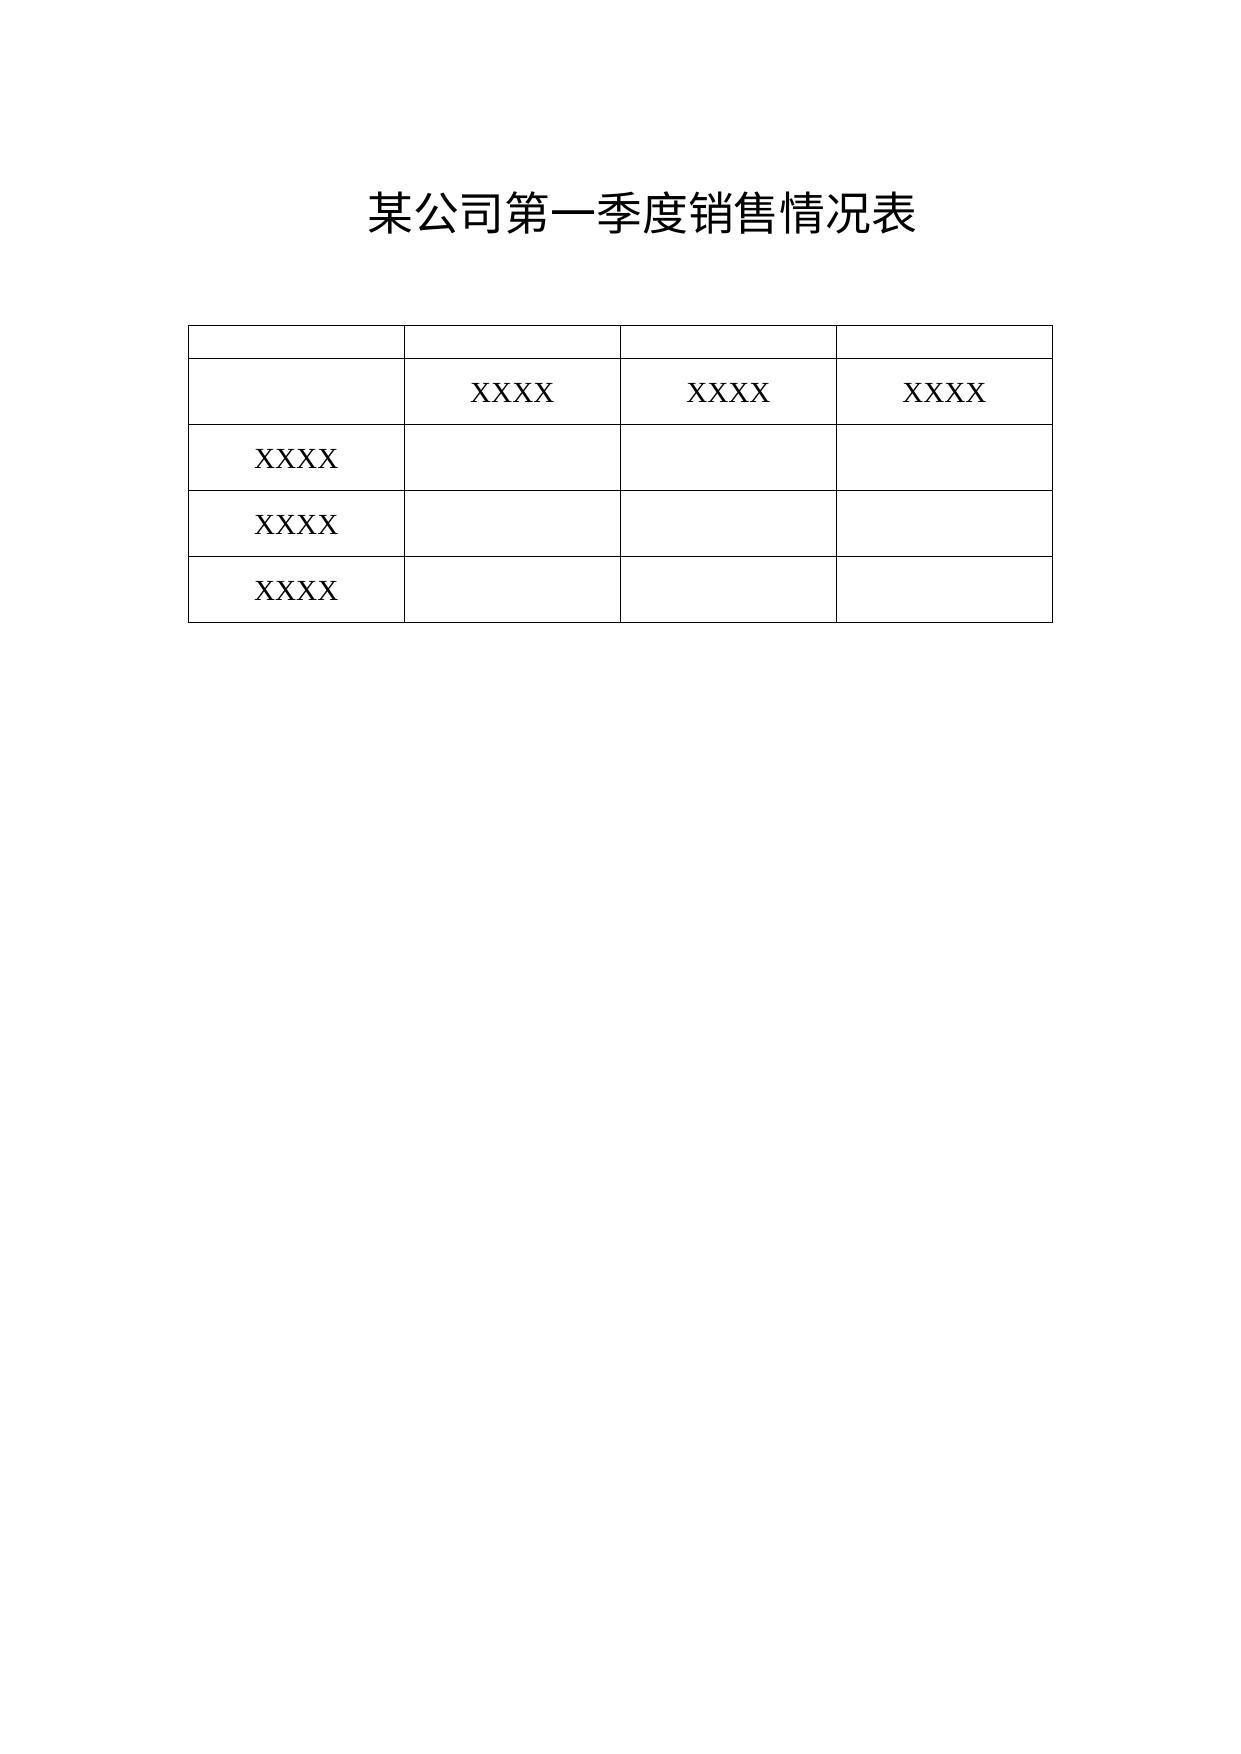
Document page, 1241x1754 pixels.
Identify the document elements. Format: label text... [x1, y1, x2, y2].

table_cell [405, 557, 620, 622]
table_cell XXXX [189, 557, 404, 622]
table_cell XXXX [189, 425, 404, 490]
table_cell [189, 359, 404, 424]
table_cell [405, 491, 620, 556]
text 某公司第一季度销售情况表 [187, 162, 1053, 259]
table_cell XXXX [405, 359, 620, 424]
table_cell XXXX [621, 359, 836, 424]
table_cell [837, 491, 1052, 556]
table_header [189, 326, 404, 358]
table_header [621, 326, 836, 358]
table_cell [837, 425, 1052, 490]
table_cell XXXX [189, 491, 404, 556]
table_cell [621, 425, 836, 490]
table_cell [621, 491, 836, 556]
table_cell XXXX [837, 359, 1052, 424]
table_header [405, 326, 620, 358]
table_cell [621, 557, 836, 622]
table_cell [837, 557, 1052, 622]
table_header [837, 326, 1052, 358]
table_cell [405, 425, 620, 490]
